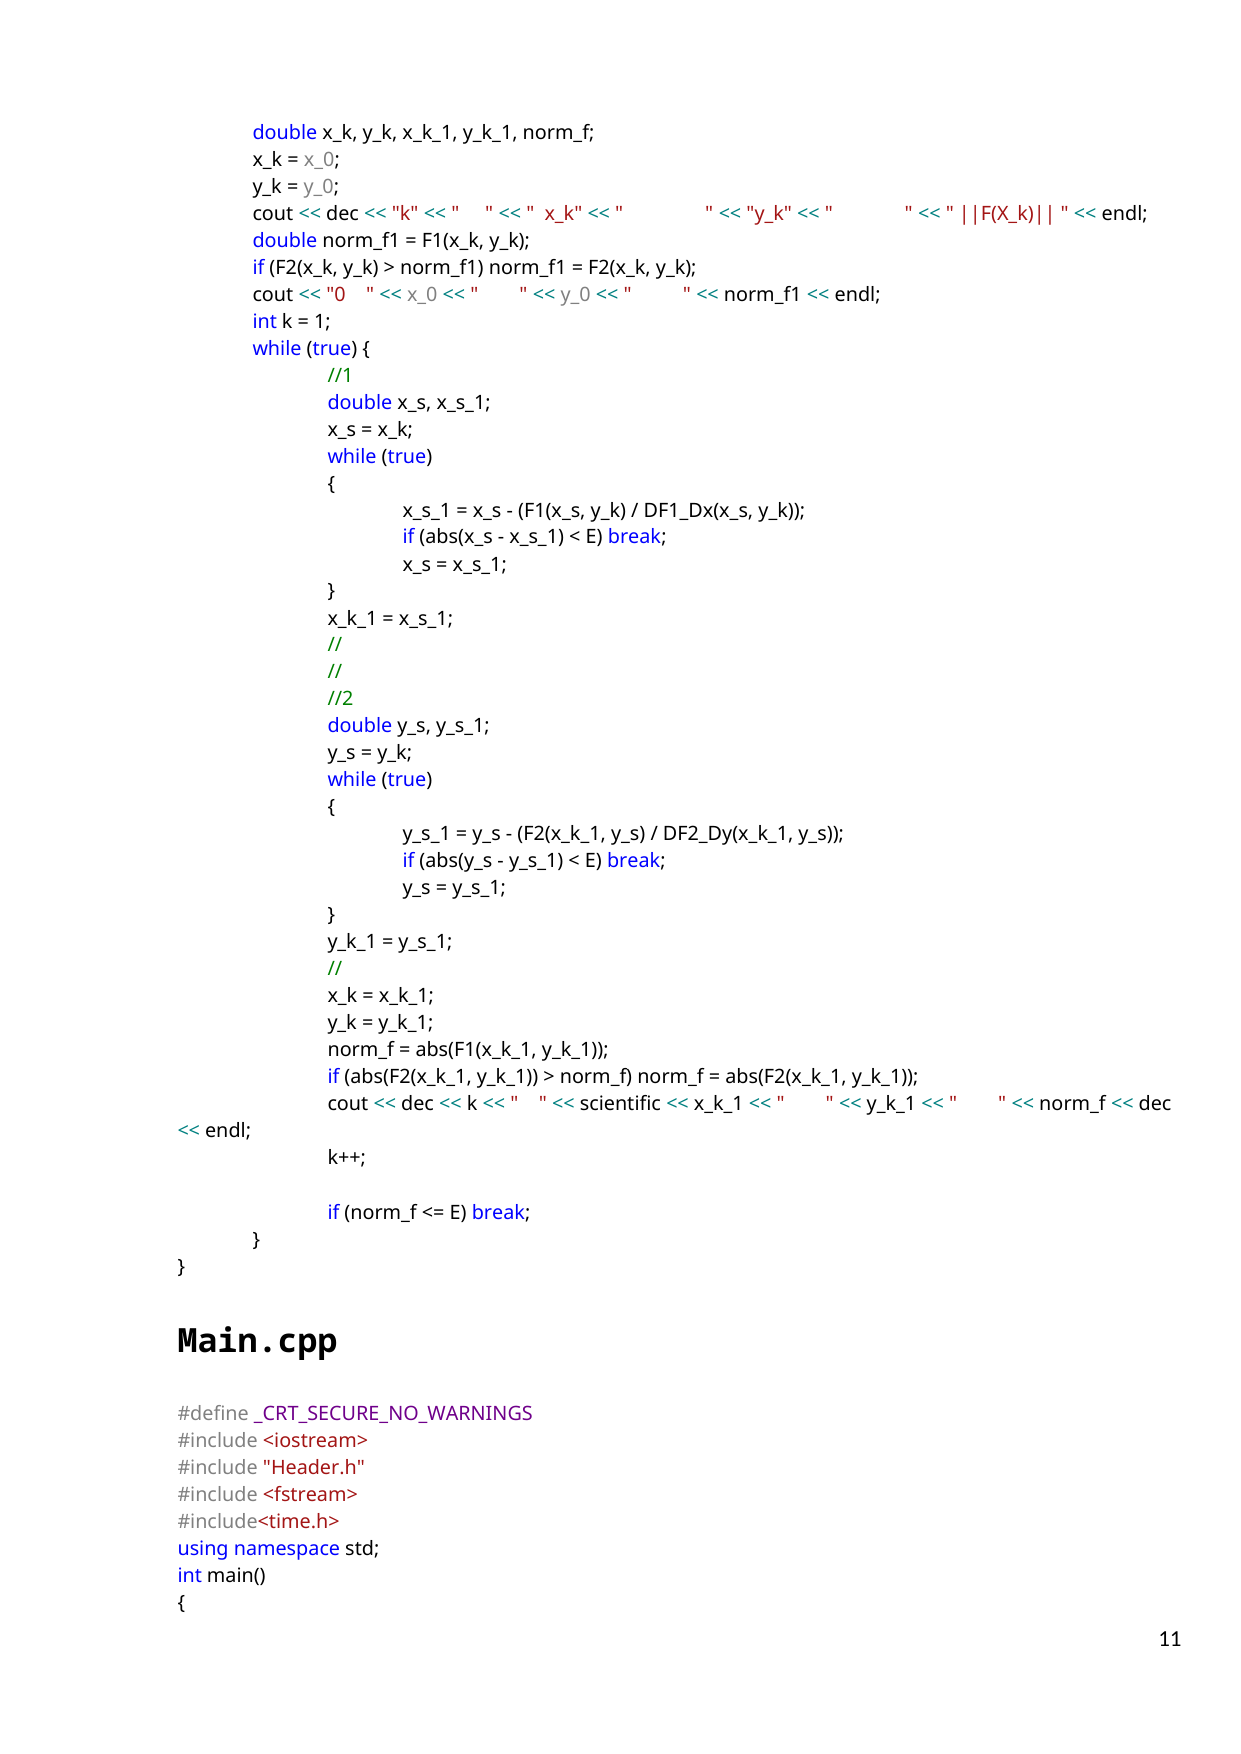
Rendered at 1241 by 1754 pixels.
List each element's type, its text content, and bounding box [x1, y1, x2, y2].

text if (abs(x_s - x_s_1) < E) break; [177, 523, 1181, 550]
text cout << dec << "k" << " " << " x_k" << " " << "y_k" << " " << " ||F(X_k)|| " << endl; [177, 199, 1181, 226]
text y_k = y_k_1; [177, 1008, 1181, 1035]
text x_s = x_k; [177, 415, 1181, 442]
text Main.cpp [177, 1317, 1181, 1362]
text int k = 1; [177, 307, 1181, 334]
text //2 [177, 685, 1181, 712]
text #define _CRT_SECURE_NO_WARNINGS [177, 1400, 1181, 1427]
text x_s = x_s_1; [177, 550, 1181, 577]
text double x_k, y_k, x_k_1, y_k_1, norm_f; [177, 118, 1181, 145]
text } [177, 577, 1181, 604]
text while (true) [177, 766, 1181, 793]
text int main() [177, 1562, 1181, 1588]
text double y_s, y_s_1; [177, 712, 1181, 739]
text while (true) [177, 442, 1181, 469]
text norm_f = abs(F1(x_k_1, y_k_1)); [177, 1035, 1181, 1062]
text #include <iostream> [177, 1427, 1181, 1454]
text x_k = x_k_1; [177, 981, 1181, 1008]
text while (true) { [177, 334, 1181, 361]
text #include<time.h> [177, 1508, 1181, 1534]
text x_k_1 = x_s_1; [177, 604, 1181, 631]
text y_k = y_0; [177, 172, 1181, 199]
text // [177, 631, 1181, 658]
text } [177, 1225, 1181, 1252]
text { [177, 469, 1181, 496]
text if (abs(F2(x_k_1, y_k_1)) > norm_f) norm_f = abs(F2(x_k_1, y_k_1)); [177, 1062, 1181, 1089]
text using namespace std; [177, 1534, 1181, 1562]
text #include <fstream> [177, 1481, 1181, 1508]
text y_s = y_s_1; [177, 873, 1181, 901]
text //1 [177, 361, 1181, 388]
text y_s_1 = y_s - (F2(x_k_1, y_s) / DF2_Dy(x_k_1, y_s)); [177, 819, 1181, 847]
text } [177, 1252, 1181, 1279]
text x_k = x_0; [177, 145, 1181, 172]
text // [177, 658, 1181, 685]
text y_k_1 = y_s_1; [177, 927, 1181, 954]
text double norm_f1 = F1(x_k, y_k); [177, 226, 1181, 253]
text } [177, 901, 1181, 927]
text #include "Header.h" [177, 1454, 1181, 1481]
text if (norm_f <= E) break; [177, 1198, 1181, 1225]
text // [177, 954, 1181, 981]
text { [177, 1588, 1181, 1616]
text cout << "0 " << x_0 << " " << y_0 << " " << norm_f1 << endl; [177, 280, 1181, 307]
text if (F2(x_k, y_k) > norm_f1) norm_f1 = F2(x_k, y_k); [177, 253, 1181, 280]
text if (abs(y_s - y_s_1) < E) break; [177, 847, 1181, 873]
text y_s = y_k; [177, 739, 1181, 766]
text cout << dec << k << " " << scientific << x_k_1 << " " << y_k_1 << " " << norm_f << dec << endl; [177, 1089, 1181, 1143]
text { [177, 793, 1181, 819]
text x_s_1 = x_s - (F1(x_s, y_k) / DF1_Dx(x_s, y_k)); [177, 496, 1181, 523]
text k++; [177, 1143, 1181, 1170]
text double x_s, x_s_1; [177, 388, 1181, 415]
